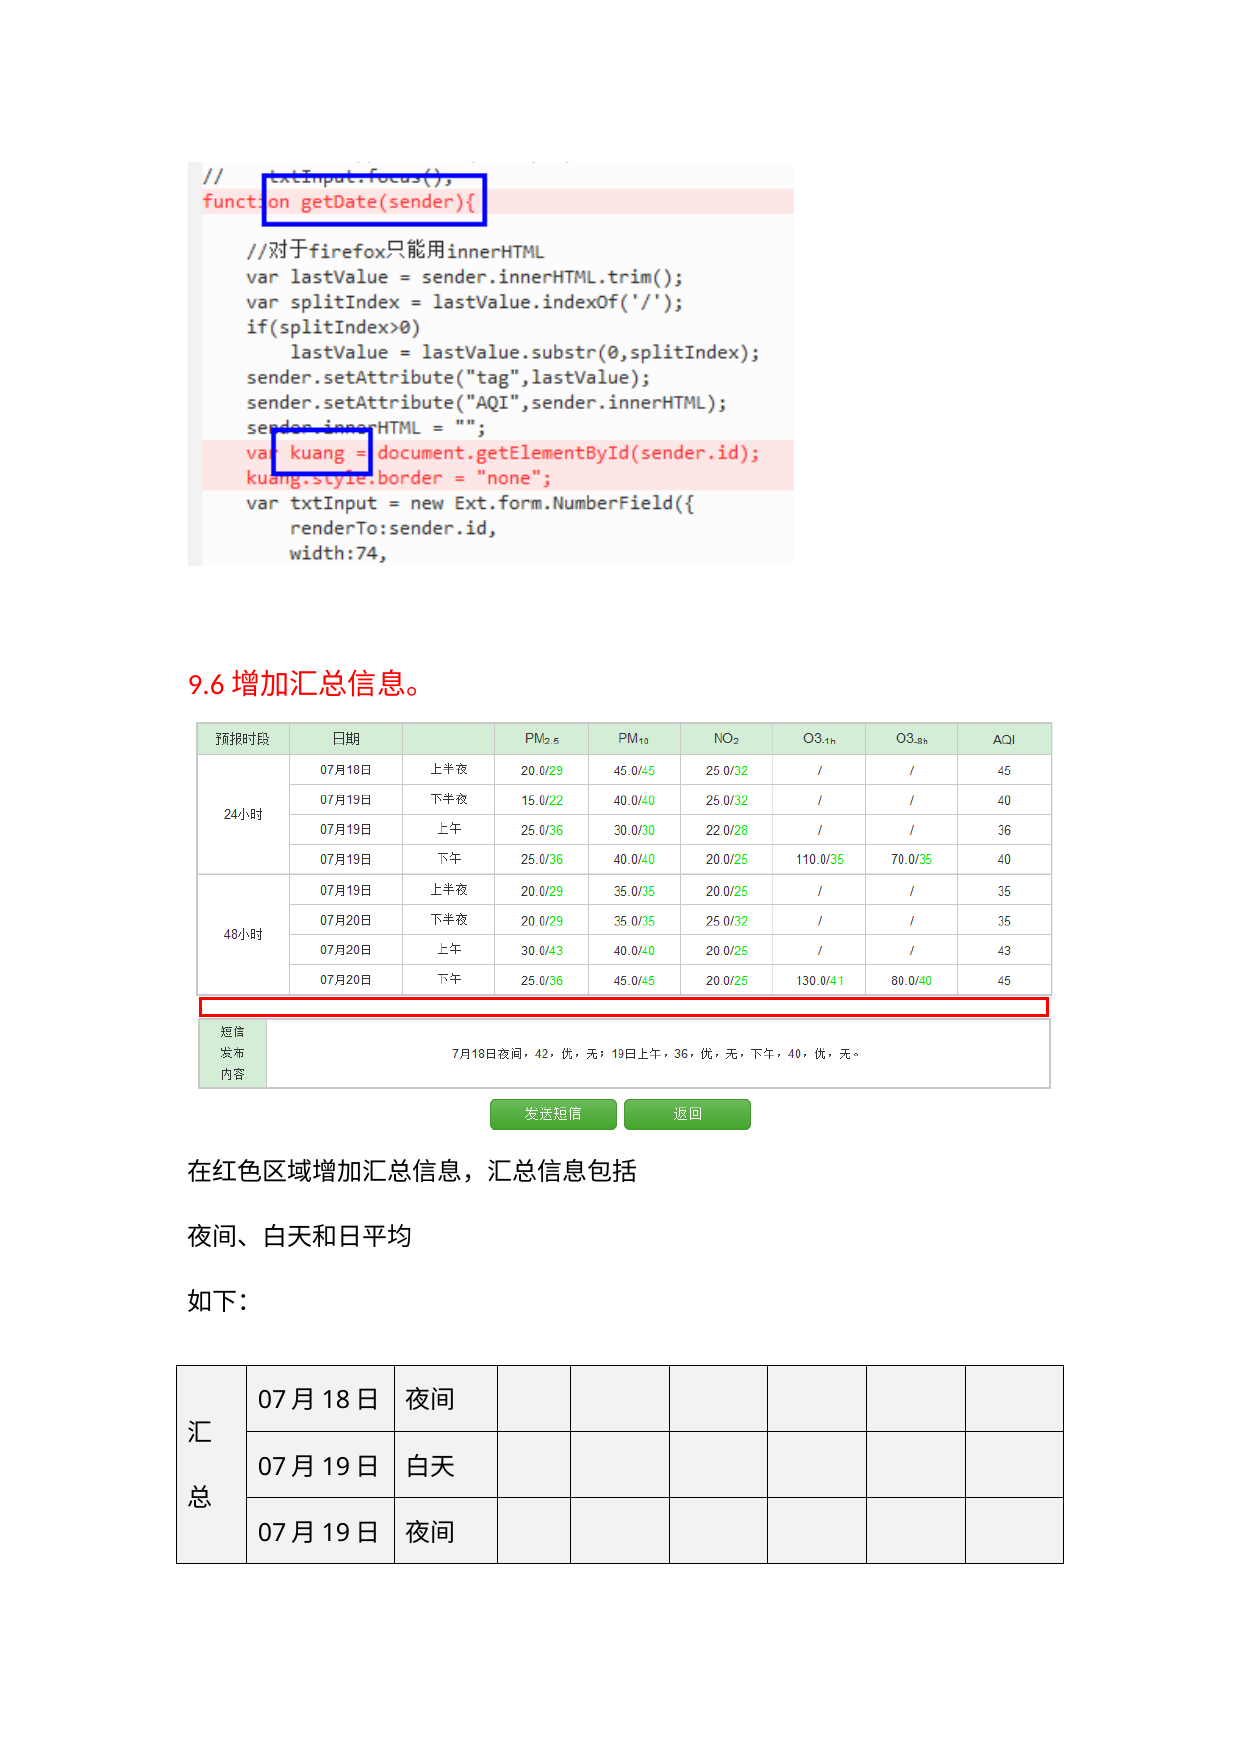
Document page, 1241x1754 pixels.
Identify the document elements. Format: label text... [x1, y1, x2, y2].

table_cell [498, 1432, 570, 1497]
table_header 汇 总 信 息 [177, 1366, 246, 1563]
table_cell 夜间 [395, 1498, 497, 1563]
table_cell [867, 1498, 965, 1563]
table_header [867, 1366, 965, 1431]
picture [187, 162, 794, 566]
table_cell [670, 1432, 767, 1497]
table_cell [670, 1498, 767, 1563]
text 在红色区域增加汇总信息，汇总信息包括 [187, 1137, 1053, 1202]
table_header 夜间 [395, 1366, 497, 1431]
table_cell [867, 1432, 965, 1497]
table_cell [571, 1498, 669, 1563]
text 夜间、白天和日平均 [187, 1202, 1053, 1267]
table_header [670, 1366, 767, 1431]
table_cell 07月19日 [247, 1498, 394, 1563]
table_cell [571, 1432, 669, 1497]
picture [187, 718, 1053, 1133]
table_header 07月18日 [247, 1366, 394, 1431]
table_cell [768, 1498, 866, 1563]
table_header [966, 1366, 1063, 1431]
table_cell [966, 1432, 1063, 1497]
table_cell [768, 1432, 866, 1497]
text 9.6 增加汇总信息。 [187, 649, 1053, 714]
text 如下： [187, 1267, 1053, 1332]
table_cell 07月19日 [247, 1432, 394, 1497]
table_cell [498, 1498, 570, 1563]
table_header [498, 1366, 570, 1431]
table_cell 白天 [395, 1432, 497, 1497]
table_header [571, 1366, 669, 1431]
table_header [768, 1366, 866, 1431]
table_cell [966, 1498, 1063, 1563]
